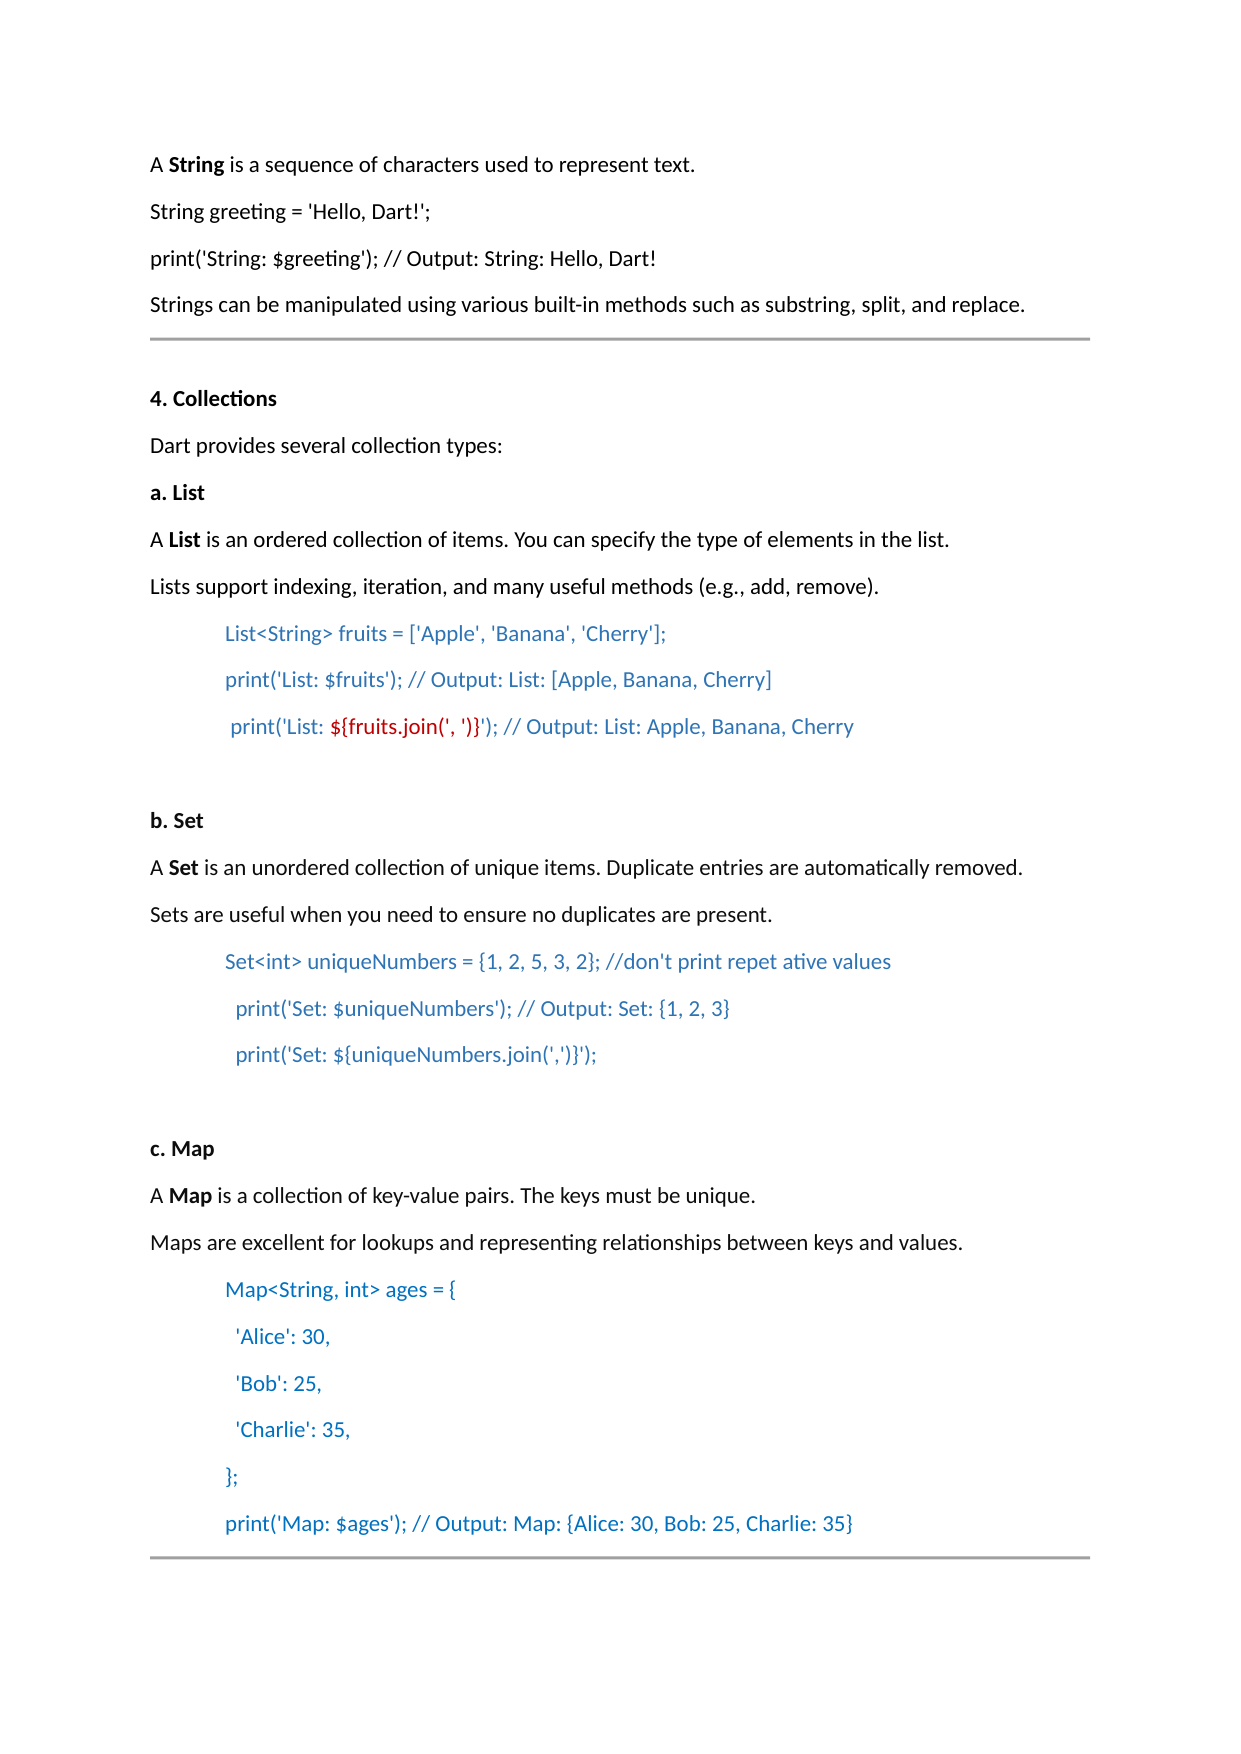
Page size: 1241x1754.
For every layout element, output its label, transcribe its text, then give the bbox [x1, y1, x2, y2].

text 'Alice': 30, [225, 1322, 1090, 1350]
text b. Set [150, 806, 1090, 834]
text Set<int> uniqueNumbers = {1, 2, 5, 3, 2}; //don't print repet ative values [225, 947, 1090, 975]
text Lists support indexing, iteration, and many useful methods (e.g., add, remove). [150, 572, 1090, 600]
text print('List: $fruits'); // Output: List: [Apple, Banana, Cherry] [225, 666, 1090, 694]
text c. Map [150, 1134, 1090, 1162]
text a. List [150, 478, 1090, 506]
text print('Set: ${uniqueNumbers.join(',')}'); [225, 1041, 1090, 1069]
text }; [225, 1462, 1090, 1491]
text 'Charlie': 35, [225, 1416, 1090, 1444]
text List<String> fruits = ['Apple', 'Banana', 'Cherry']; [225, 619, 1090, 647]
text Strings can be manipulated using various built-in methods such as substring, split, and replace. [150, 291, 1090, 319]
text String greeting = 'Hello, Dart!'; [150, 197, 1090, 225]
text print('Map: $ages'); // Output: Map: {Alice: 30, Bob: 25, Charlie: 35} [225, 1509, 1090, 1537]
text 4. Collections [150, 384, 1090, 412]
text print('Set: $uniqueNumbers'); // Output: Set: {1, 2, 3} [225, 994, 1090, 1022]
text 'Bob': 25, [225, 1369, 1090, 1397]
text A String is a sequence of characters used to represent text. [150, 150, 1090, 178]
text print('String: $greeting'); // Output: String: Hello, Dart! [150, 244, 1090, 272]
text print('List: ${fruits.join(', ')}'); // Output: List: Apple, Banana, Cherry [225, 712, 1090, 741]
text Maps are excellent for lookups and representing relationships between keys and values. [150, 1228, 1090, 1256]
text Dart provides several collection types: [150, 431, 1090, 459]
text Map<String, int> ages = { [225, 1275, 1090, 1303]
text Sets are useful when you need to ensure no duplicates are present. [150, 900, 1090, 928]
text A Set is an unordered collection of unique items. Duplicate entries are automatically removed. [150, 853, 1090, 881]
text A Map is a collection of key-value pairs. The keys must be unique. [150, 1181, 1090, 1209]
text A List is an ordered collection of items. You can specify the type of elements in the list. [150, 525, 1090, 553]
